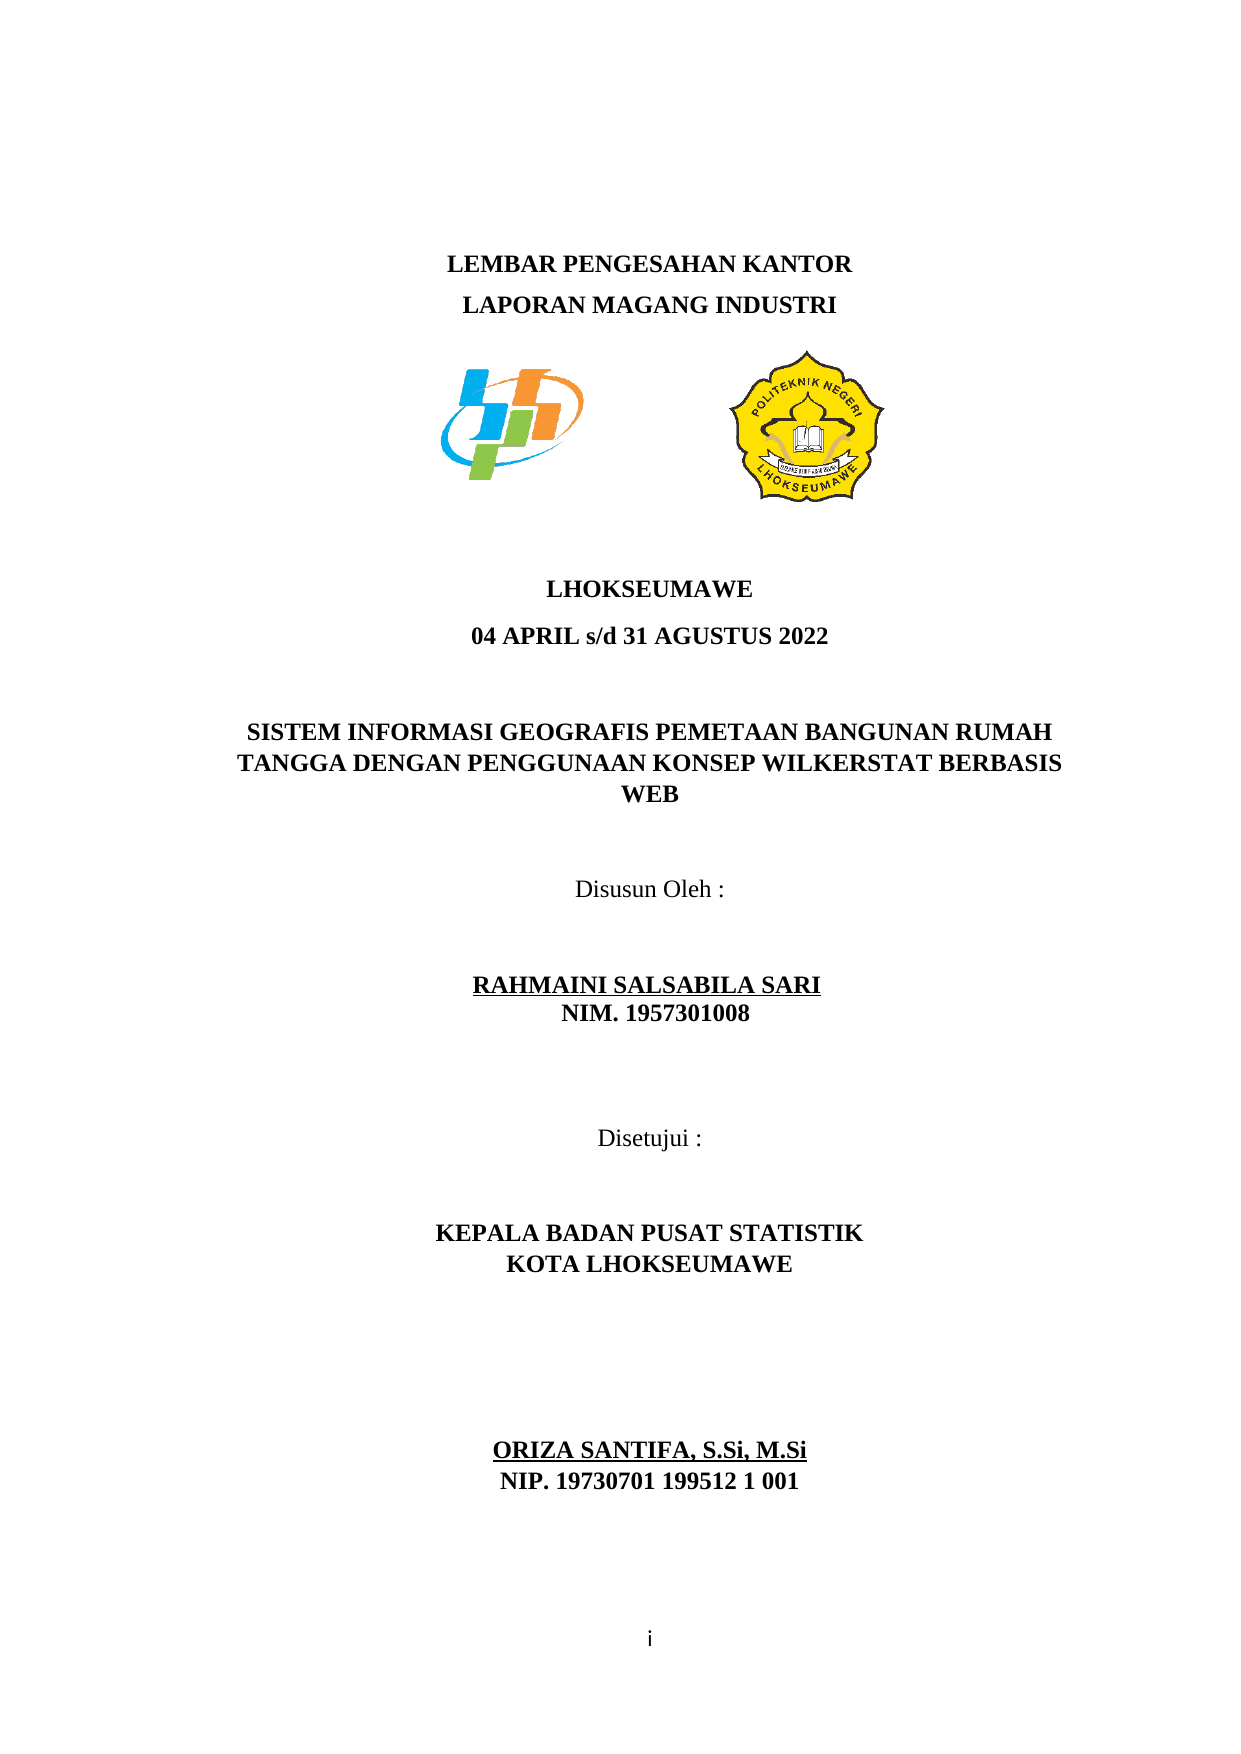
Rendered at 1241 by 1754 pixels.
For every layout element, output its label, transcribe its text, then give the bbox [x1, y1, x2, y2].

text NIM. 1957301008 [561, 998, 1063, 1027]
text RAHMAINI SALSABILA SARI [472, 970, 1063, 998]
text 04 APRIL s/d 31 AGUSTUS 2022 [236, 621, 1063, 650]
text NIP. 19730701 199512 1 001 [236, 1466, 1063, 1495]
text SISTEM INFORMASI GEOGRAFIS PEMETAAN BANGUNAN RUMAH TANGGA DENGAN PENGGUNAAN KONSEP WILKERSTAT BERBASIS WEB [236, 717, 1063, 808]
picture [422, 337, 596, 504]
text LAPORAN MAGANG INDUSTRI [236, 290, 1063, 319]
text KEPALA BADAN PUSAT STATISTIK [236, 1218, 1063, 1247]
text Disetujui : [236, 1123, 1063, 1151]
text LHOKSEUMAWE [236, 574, 1063, 602]
picture [728, 350, 885, 502]
text Disusun Oleh : [236, 874, 1063, 903]
text ORIZA SANTIFA, S.Si, M.Si [236, 1435, 1063, 1464]
text KOTA LHOKSEUMAWE [236, 1249, 1063, 1278]
subtitle LEMBAR PENGESAHAN KANTOR [236, 249, 1063, 277]
